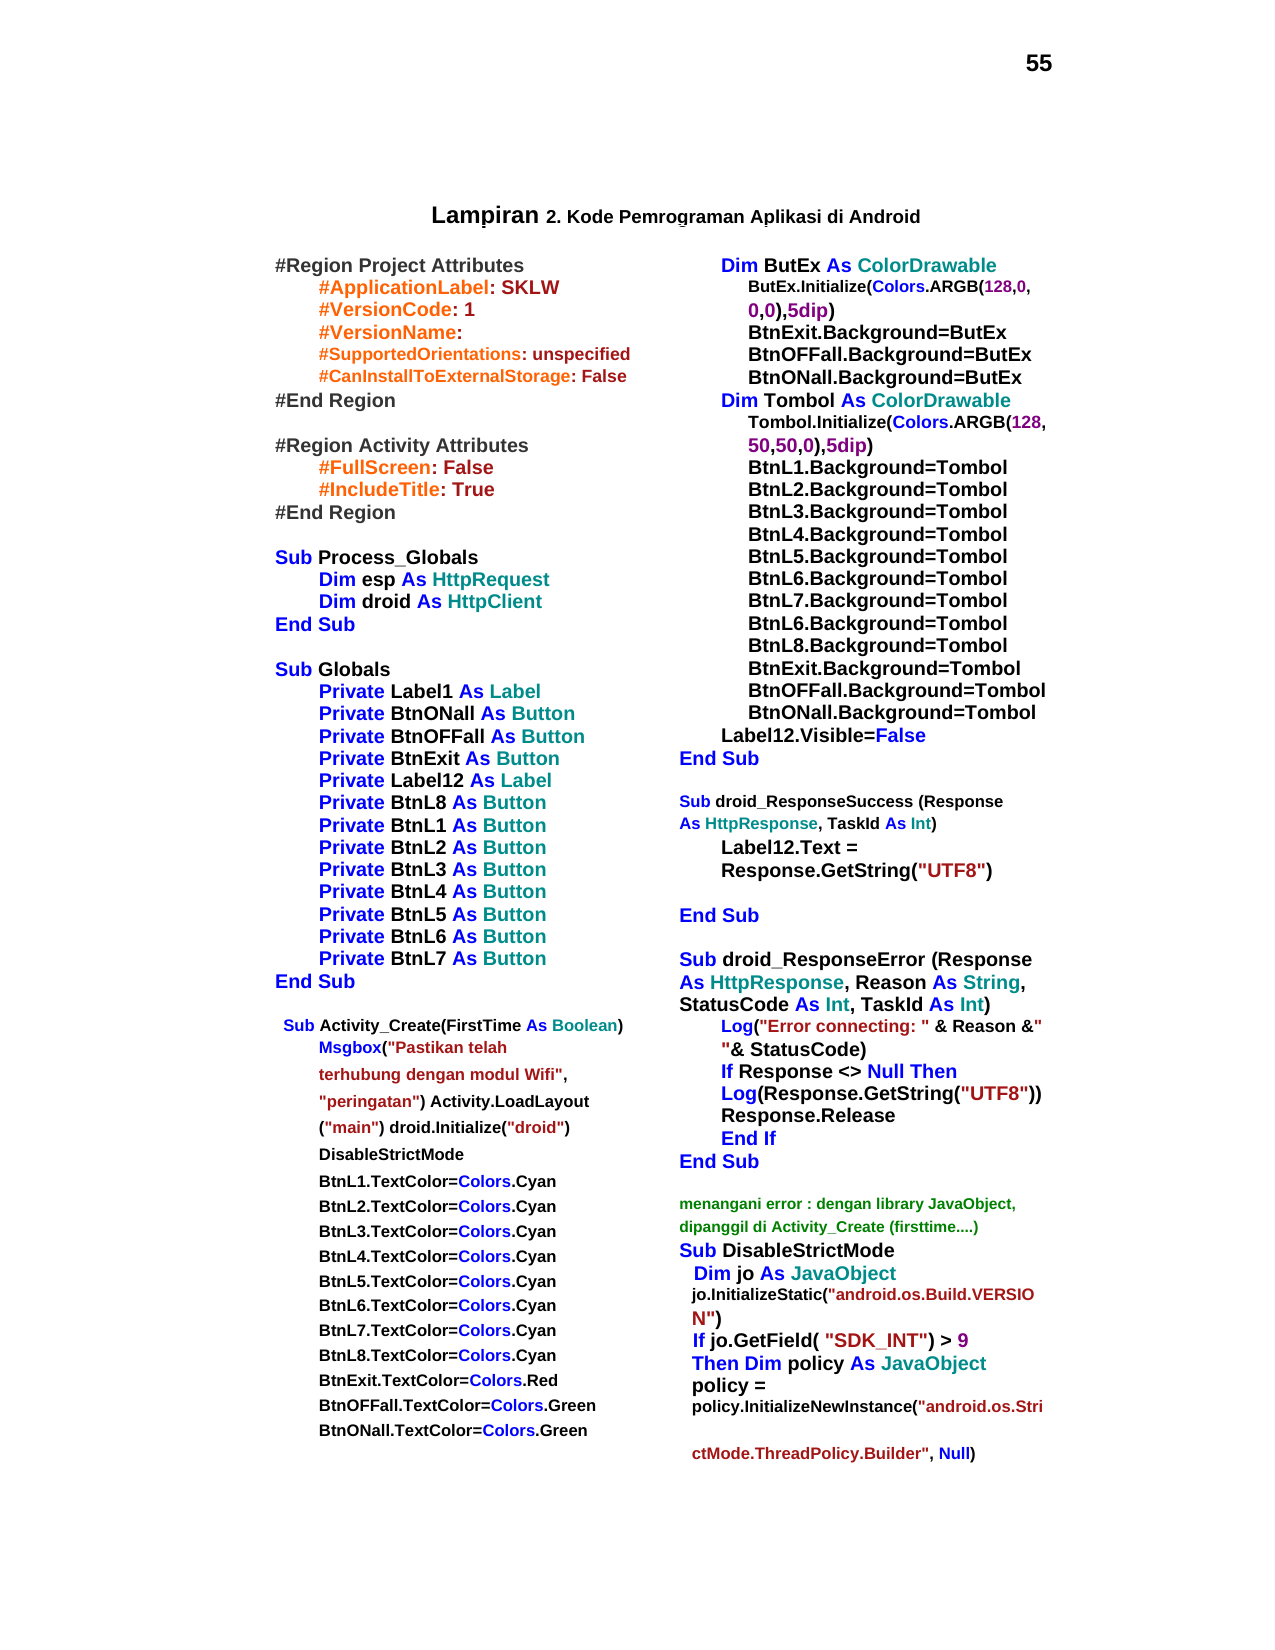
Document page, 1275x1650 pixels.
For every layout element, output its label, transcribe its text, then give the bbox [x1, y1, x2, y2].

text Log("Error connecting: " & Reason &" [721, 1016, 1125, 1036]
text #End Region [275, 389, 631, 412]
text #ApplicationLabel: SKLW [319, 277, 631, 299]
text Private BtnL2 As Button [319, 836, 631, 859]
text BtnOFFall.Background=ButEx [748, 344, 1125, 366]
text End Sub [679, 904, 1125, 926]
text Private BtnL6 As Button [319, 925, 631, 948]
text Sub droid_ResponseSuccess (Response As HttpResponse, TaskId As Int) [679, 791, 1023, 833]
text Sub DisableStrictMode [679, 1240, 1125, 1262]
text #FullScreen: False [319, 456, 631, 479]
text End Sub [275, 970, 631, 993]
text End Sub [679, 1150, 1125, 1172]
text BtnL5.Background=Tombol [748, 545, 1125, 568]
text #Region Project Attributes [275, 254, 631, 277]
text If jo.GetField( "SDK_INT") > 9 Then Dim policy As JavaObject [692, 1330, 992, 1374]
text #Region Activity Attributes [275, 433, 631, 456]
text #CanInstallToExternalStorage: False [319, 366, 631, 387]
text End If [721, 1127, 1125, 1150]
text Private Label1 As Label [319, 681, 631, 702]
text Label12.Visible=False [721, 724, 1125, 746]
text Private BtnL3 As Button [319, 859, 631, 881]
text BtnL6.Background=Tombol [748, 568, 1125, 590]
text BtnExit.Background=Tombol [748, 657, 1125, 679]
text Private BtnL1 As Button [319, 814, 631, 836]
text Response.Release [721, 1105, 1125, 1127]
text N") [692, 1307, 1125, 1330]
text #IncludeTitle: True [319, 479, 631, 501]
text BtnL3.Background=Tombol [748, 501, 1125, 523]
text Private BtnL8 As Button [319, 792, 631, 814]
text BtnL4.Background=Tombol [748, 523, 1125, 545]
text BtnONall.Background=ButEx [748, 366, 1125, 388]
text BtnL1.TextColor=Colors.Cyan BtnL2.TextColor=Colors.Cyan BtnL3.TextColor=Colors.Cyan BtnL4.TextColor=Colors.Cyan BtnL5.TextColor=Colors.Cyan BtnL6.TextColor=Colors.Cyan BtnL7.TextColor=Colors.Cyan BtnL8.TextColor=Colors.Cyan BtnExit.TextColor=Colors.Red BtnOFFall.TextColor=Colors.Green BtnONall.TextColor=Colors.Green [319, 1172, 602, 1440]
text 50,50,0),5dip) [748, 433, 1125, 456]
text Private BtnOFFall As Button [319, 725, 631, 747]
text policy = [692, 1374, 1125, 1397]
text Msgbox("Pastikan telah terhubung dengan modul Wifi", "peringatan") Activity.LoadLayout ("main") droid.Initialize("droid") DisableStrictMode [319, 1038, 589, 1164]
text BtnL2.Background=Tombol [748, 479, 1125, 501]
text BtnL8.Background=Tombol [748, 634, 1125, 657]
text Dim droid As HttpClient [319, 591, 631, 613]
text Private Label12 As Label [319, 770, 631, 792]
text End Sub [679, 746, 1125, 769]
text Private BtnL7 As Button [319, 948, 631, 970]
text BtnOFFall.Background=Tombol [748, 679, 1125, 701]
text policy.InitializeNewInstance("android.os.Stri ctMode.ThreadPolicy.Builder", Null) [692, 1397, 1048, 1463]
text #End Region [275, 501, 631, 524]
text 0,0),5dip) [748, 299, 1125, 322]
text Tombol.Initialize(Colors.ARGB(128, [748, 411, 1125, 432]
text jo.InitializeStatic("android.os.Build.VERSIO [692, 1285, 1125, 1304]
text #SupportedOrientations: unspecified [319, 344, 631, 364]
text "& StatusCode) [721, 1038, 1125, 1061]
text menangani error : dengan library JavaObject, dipanggil di Activity_Create (firsttime....) [679, 1195, 1031, 1235]
text BtnExit.Background=ButEx [748, 322, 1125, 344]
text End Sub [275, 613, 631, 636]
text Response.GetString("UTF8") [721, 859, 1125, 881]
text Dim ButEx As ColorDrawable [721, 254, 1125, 277]
text Sub Globals [275, 658, 631, 681]
text Dim Tombol As ColorDrawable [721, 389, 1125, 411]
text If Response <> Null Then [721, 1061, 1125, 1083]
text Private BtnONall As Button [319, 702, 631, 725]
text BtnL6.Background=Tombol [748, 612, 1125, 634]
text BtnONall.Background=Tombol [748, 701, 1125, 724]
text ButEx.Initialize(Colors.ARGB(128,0, [748, 277, 1125, 296]
text Sub droid_ResponseError (Response As HttpResponse, Reason As String, StatusCode As Int, TaskId As Int) [679, 949, 1033, 1016]
text 55 [150, 49, 1052, 76]
text Private BtnL4 As Button [319, 881, 631, 903]
text #VersionName: [319, 321, 631, 343]
text Private BtnL5 As Button [319, 903, 631, 925]
text Dim jo As JavaObject [694, 1262, 1125, 1285]
text Label12.Text = [721, 836, 1125, 859]
text #VersionCode: 1 [319, 299, 631, 321]
text BtnL1.Background=Tombol [748, 456, 1125, 479]
text Lampiran 2. Kode Pemrograman Aplikasi di Android [431, 201, 1125, 228]
text Private BtnExit As Button [319, 747, 631, 770]
text Sub Activity_Create(FirstTime As Boolean) [275, 1015, 631, 1034]
text Sub Process_Globals [275, 546, 631, 568]
text Dim esp As HttpRequest [319, 568, 631, 591]
text Log(Response.GetString("UTF8")) [721, 1083, 1125, 1105]
text BtnL7.Background=Tombol [748, 590, 1125, 612]
